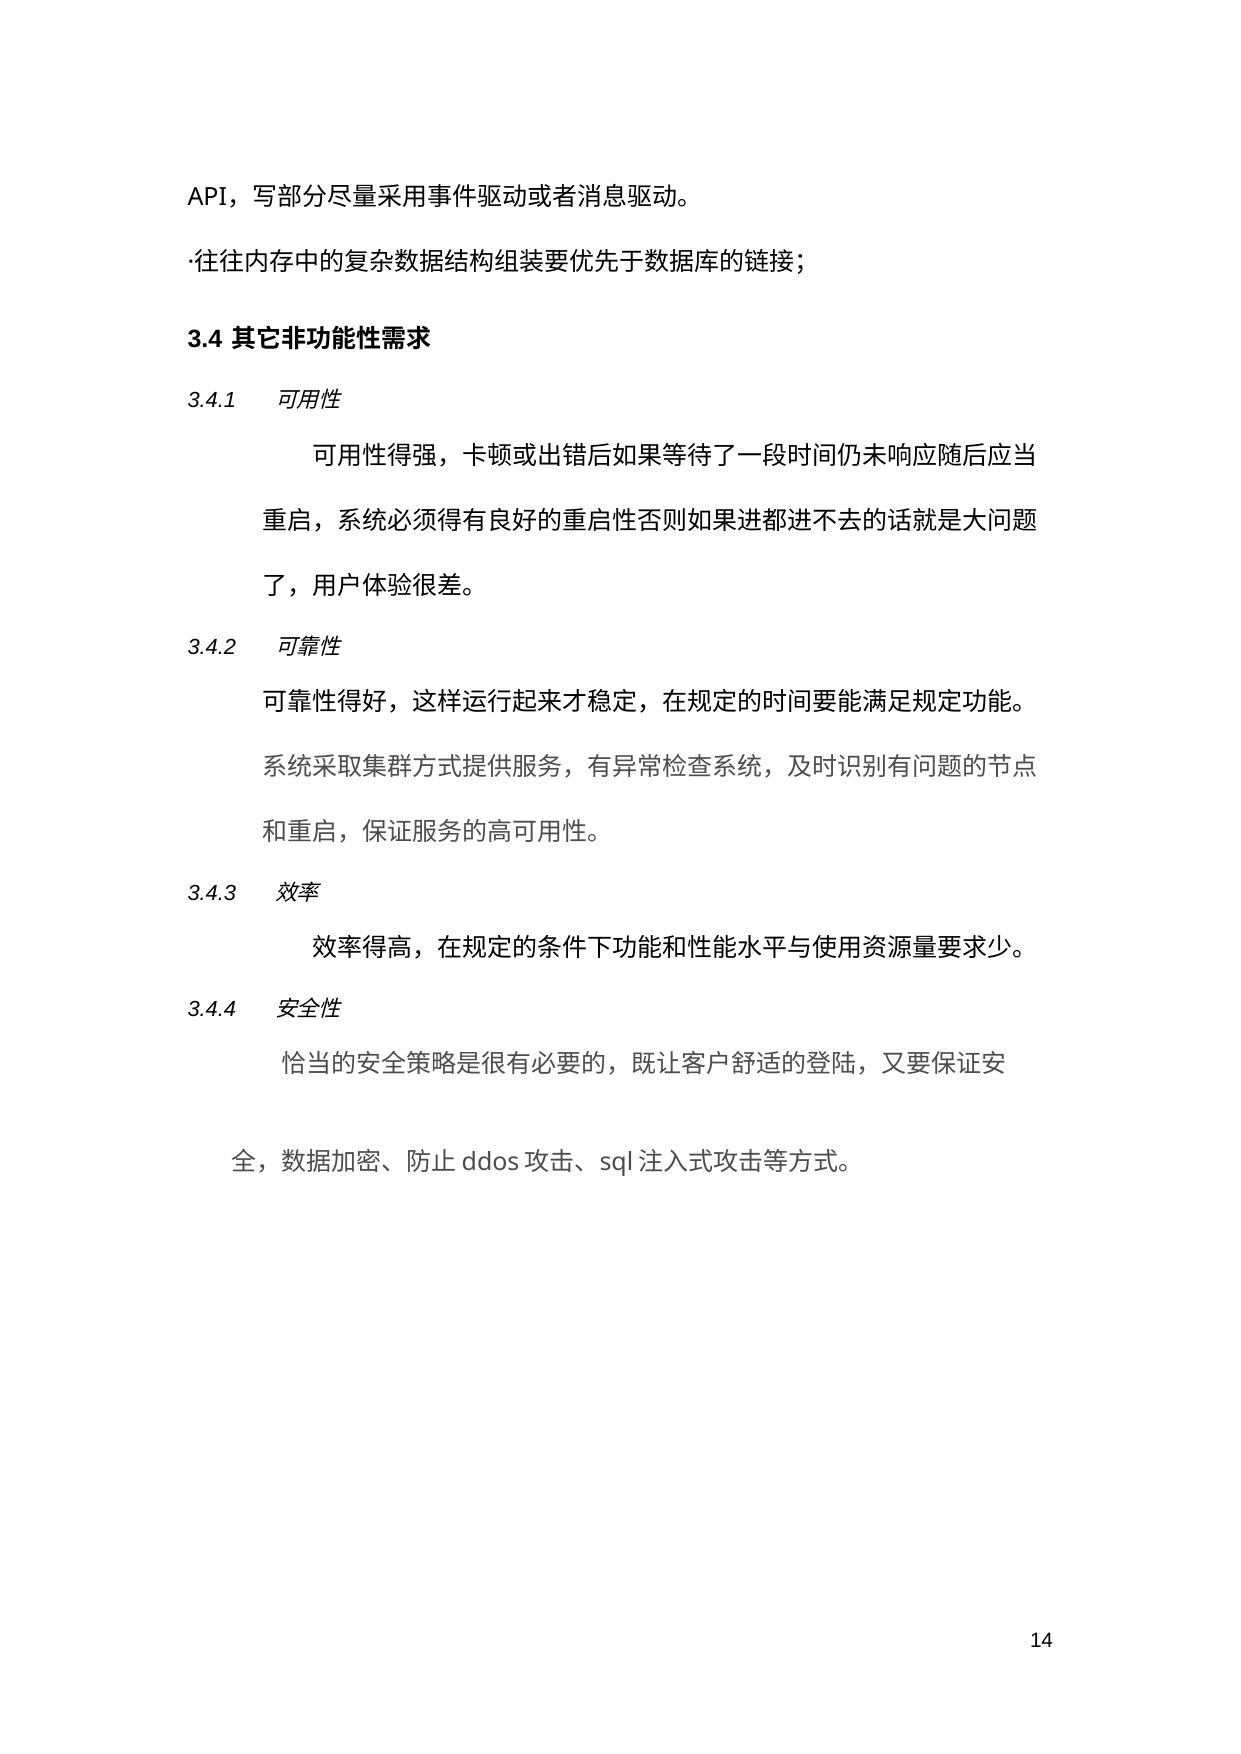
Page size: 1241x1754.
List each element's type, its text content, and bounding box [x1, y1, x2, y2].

subtitle 其它非功能性需求 [187, 304, 1053, 369]
text 效率得高，在规定的条件下功能和性能水平与使用资源量要求少。 [262, 913, 1053, 978]
subtitle 可用性 [187, 382, 1053, 414]
subtitle 可靠性 [187, 628, 1053, 661]
subtitle 安全性 [187, 991, 1053, 1023]
text ·往往内存中的复杂数据结构组装要优先于数据库的链接； [187, 227, 1053, 292]
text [187, 162, 1053, 227]
text 可靠性得好，这样运行起来才稳定，在规定的时间要能满足规定功能。系统采取集群方式提供服务，有异常检查系统，及时识别有问题的节点和重启，保证服务的高可用性。 [262, 667, 1053, 862]
text 恰当的安全策略是很有必要的，既让客户舒适的登陆，又要保证安全，数据加密、防止ddos攻击、sql注入式攻击等方式。 [231, 1029, 1053, 1192]
text 可用性得强，卡顿或出错后如果等待了一段时间仍未响应随后应当重启，系统必须得有良好的重启性否则如果进都进不去的话就是大问题了，用户体验很差。 [262, 421, 1053, 616]
subtitle 效率 [187, 874, 1053, 907]
